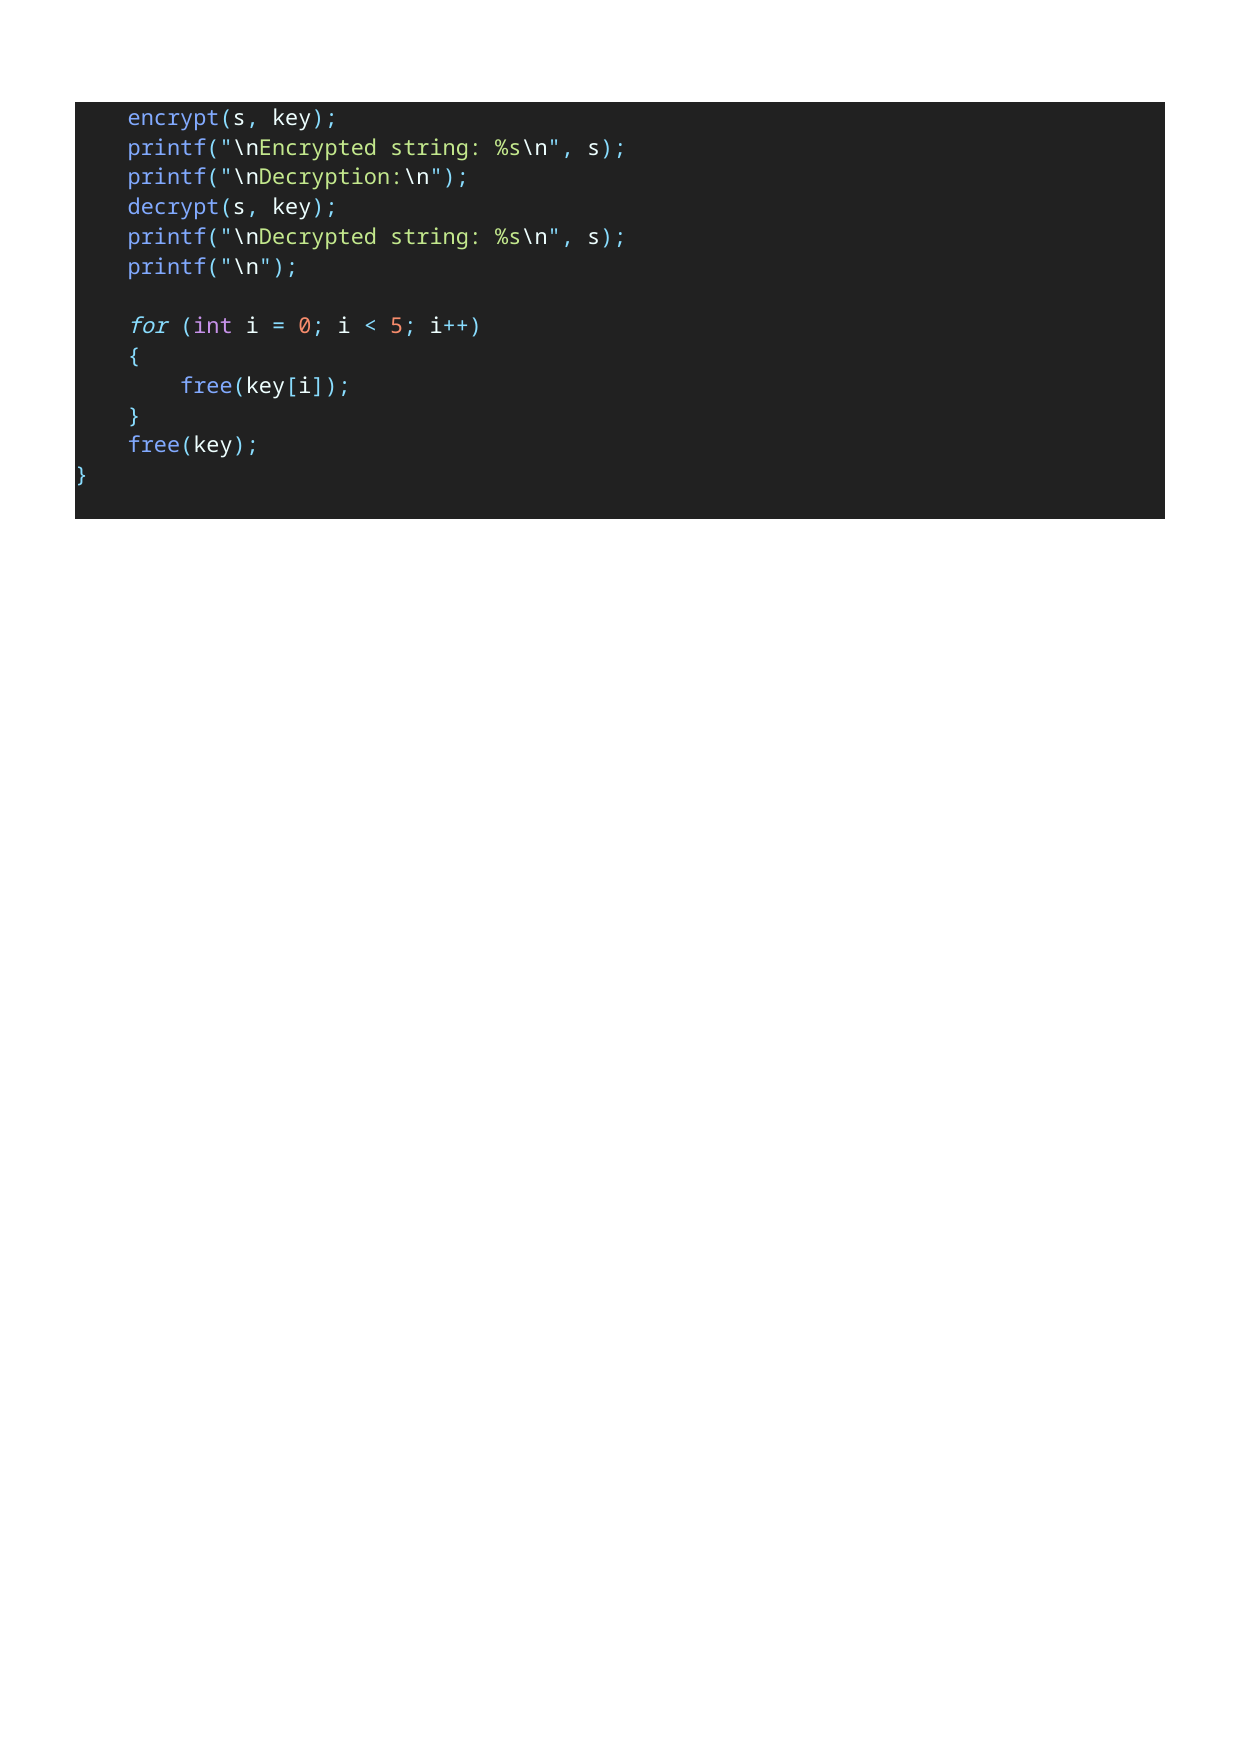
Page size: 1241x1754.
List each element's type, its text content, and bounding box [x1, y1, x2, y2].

text encrypt(s, key); [75, 102, 1165, 132]
text free(key[i]); [75, 370, 1165, 400]
text decrypt(s, key); [75, 191, 1165, 221]
text printf("\nDecrypted string: %s\n", s); [75, 221, 1165, 251]
text printf("\nEncrypted string: %s\n", s); [75, 132, 1165, 161]
text free(key); [75, 429, 1165, 459]
text } [75, 459, 1165, 489]
text printf("\n"); [75, 251, 1165, 281]
text printf("\nDecryption:\n"); [75, 161, 1165, 191]
text { [75, 340, 1165, 370]
text for (int i = 0; i < 5; i++) [75, 310, 1165, 340]
text } [75, 400, 1165, 429]
